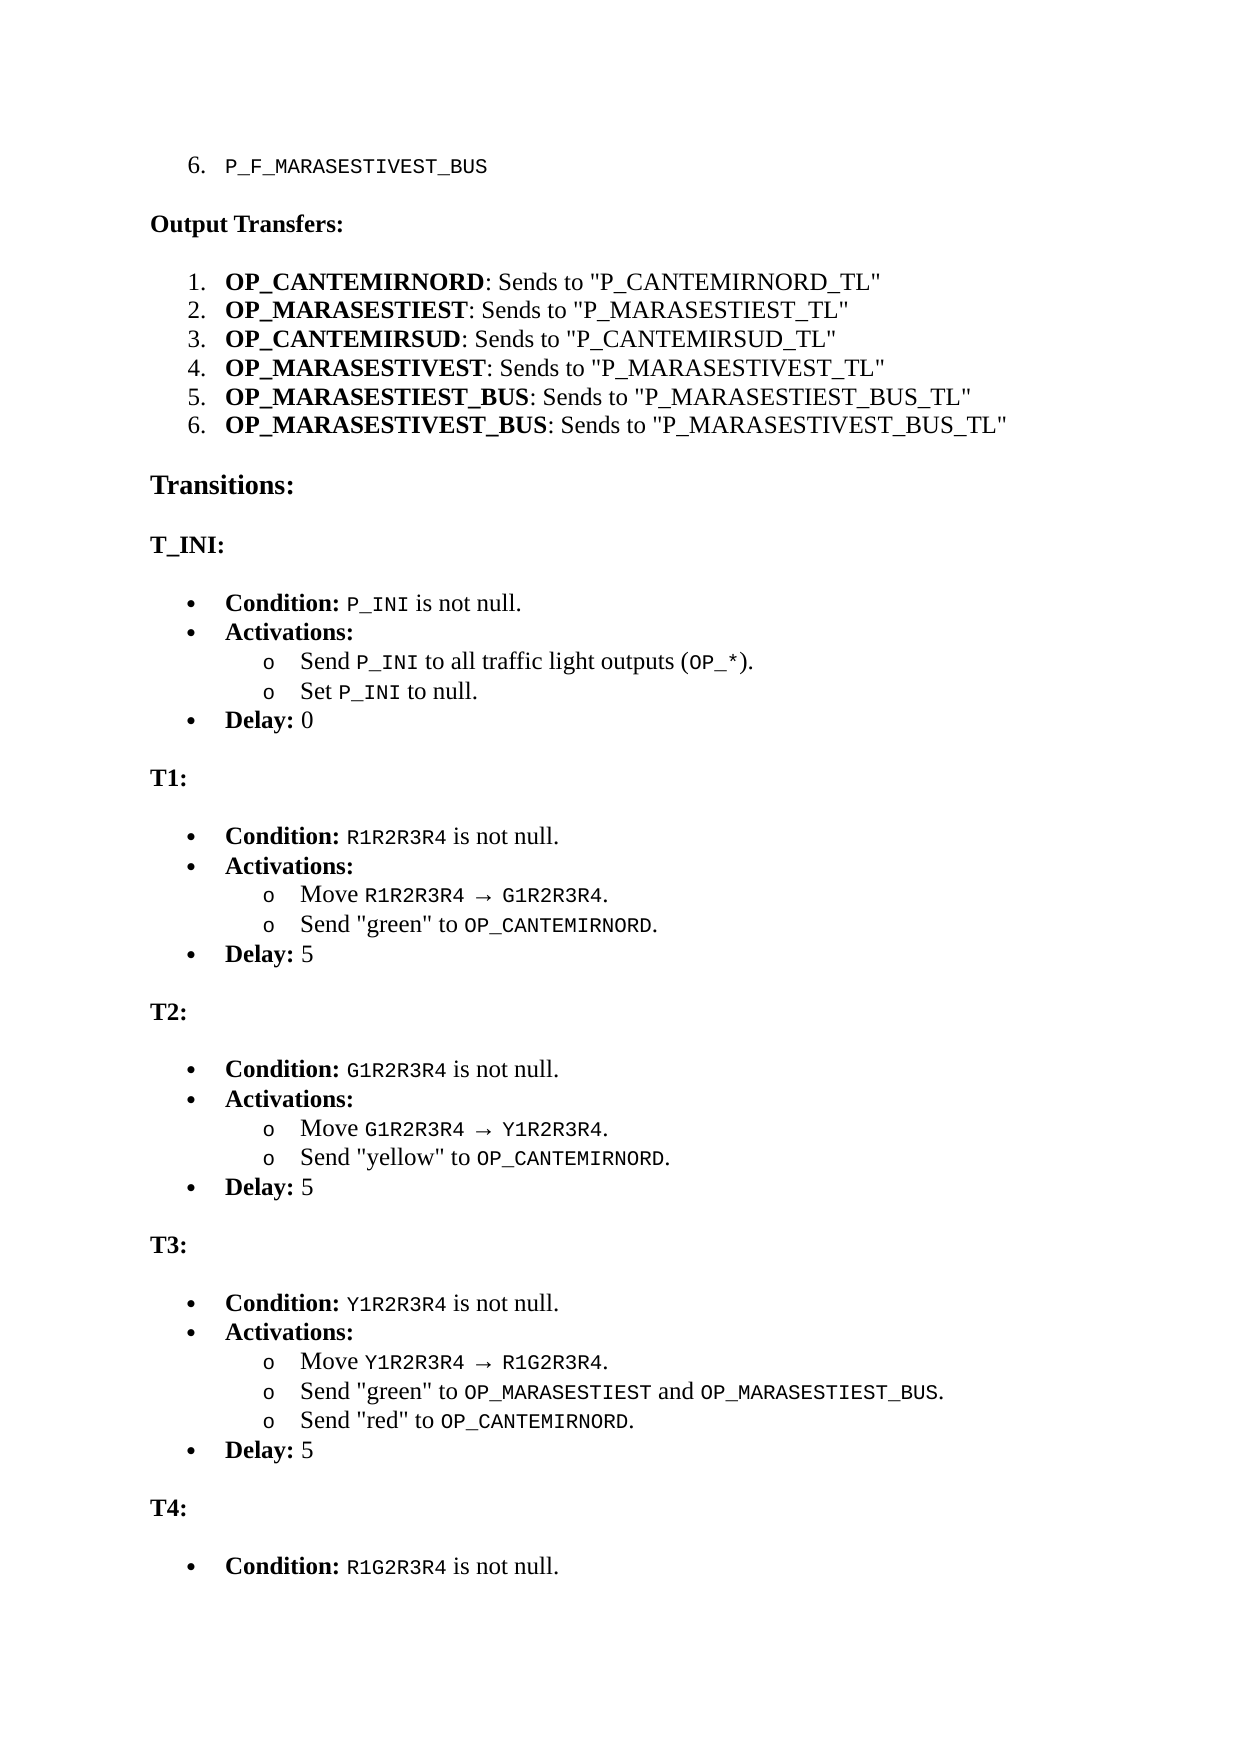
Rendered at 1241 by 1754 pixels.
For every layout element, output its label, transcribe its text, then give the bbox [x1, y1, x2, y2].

list Send "yellow" to OP_CANTEMIRNORD. [262, 1142, 1090, 1172]
list OP_MARASESTIEST_BUS: Sends to "P_MARASESTIEST_BUS_TL" [187, 382, 1090, 410]
text T1: [150, 763, 1090, 792]
list Send "red" to OP_CANTEMIRNORD. [262, 1405, 1090, 1435]
list Condition: G1R2R3R4 is not null. [187, 1054, 1090, 1084]
list Set P_INI to null. [262, 676, 1090, 705]
list Condition: P_INI is not null. [187, 588, 1090, 617]
list Condition: Y1R2R3R4 is not null. [187, 1288, 1090, 1317]
list Send P_INI to all traffic light outputs (OP_*). [262, 646, 1090, 676]
list Activations: [187, 1317, 1090, 1346]
list Send "green" to OP_MARASESTIEST and OP_MARASESTIEST_BUS. [262, 1376, 1090, 1405]
list Move Y1R2R3R4 → R1G2R3R4. [262, 1346, 1090, 1376]
list Activations: [187, 1084, 1090, 1113]
list OP_MARASESTIVEST: Sends to "P_MARASESTIVEST_TL" [187, 353, 1090, 382]
list Delay: 5 [187, 939, 1090, 967]
text T3: [150, 1230, 1090, 1259]
text T2: [150, 997, 1090, 1025]
list Activations: [187, 851, 1090, 879]
list OP_CANTEMIRSUD: Sends to "P_CANTEMIRSUD_TL" [187, 324, 1090, 353]
list Delay: 5 [187, 1435, 1090, 1464]
list Delay: 0 [187, 705, 1090, 734]
text T4: [150, 1493, 1090, 1522]
list P_F_MARASESTIVEST_BUS [187, 150, 1090, 179]
text T_INI: [150, 530, 1090, 559]
list OP_MARASESTIEST: Sends to "P_MARASESTIEST_TL" [187, 295, 1090, 324]
list Move G1R2R3R4 → Y1R2R3R4. [262, 1113, 1090, 1142]
list Delay: 5 [187, 1172, 1090, 1201]
text Output Transfers: [150, 209, 1090, 237]
list Move R1R2R3R4 → G1R2R3R4. [262, 879, 1090, 909]
list OP_MARASESTIVEST_BUS: Sends to "P_MARASESTIVEST_BUS_TL" [187, 410, 1090, 439]
list Send "green" to OP_CANTEMIRNORD. [262, 909, 1090, 939]
list Condition: R1G2R3R4 is not null. [187, 1551, 1090, 1580]
list Activations: [187, 617, 1090, 646]
list Condition: R1R2R3R4 is not null. [187, 821, 1090, 851]
list OP_CANTEMIRNORD: Sends to "P_CANTEMIRNORD_TL" [187, 267, 1090, 295]
text Transitions: [150, 468, 1090, 501]
